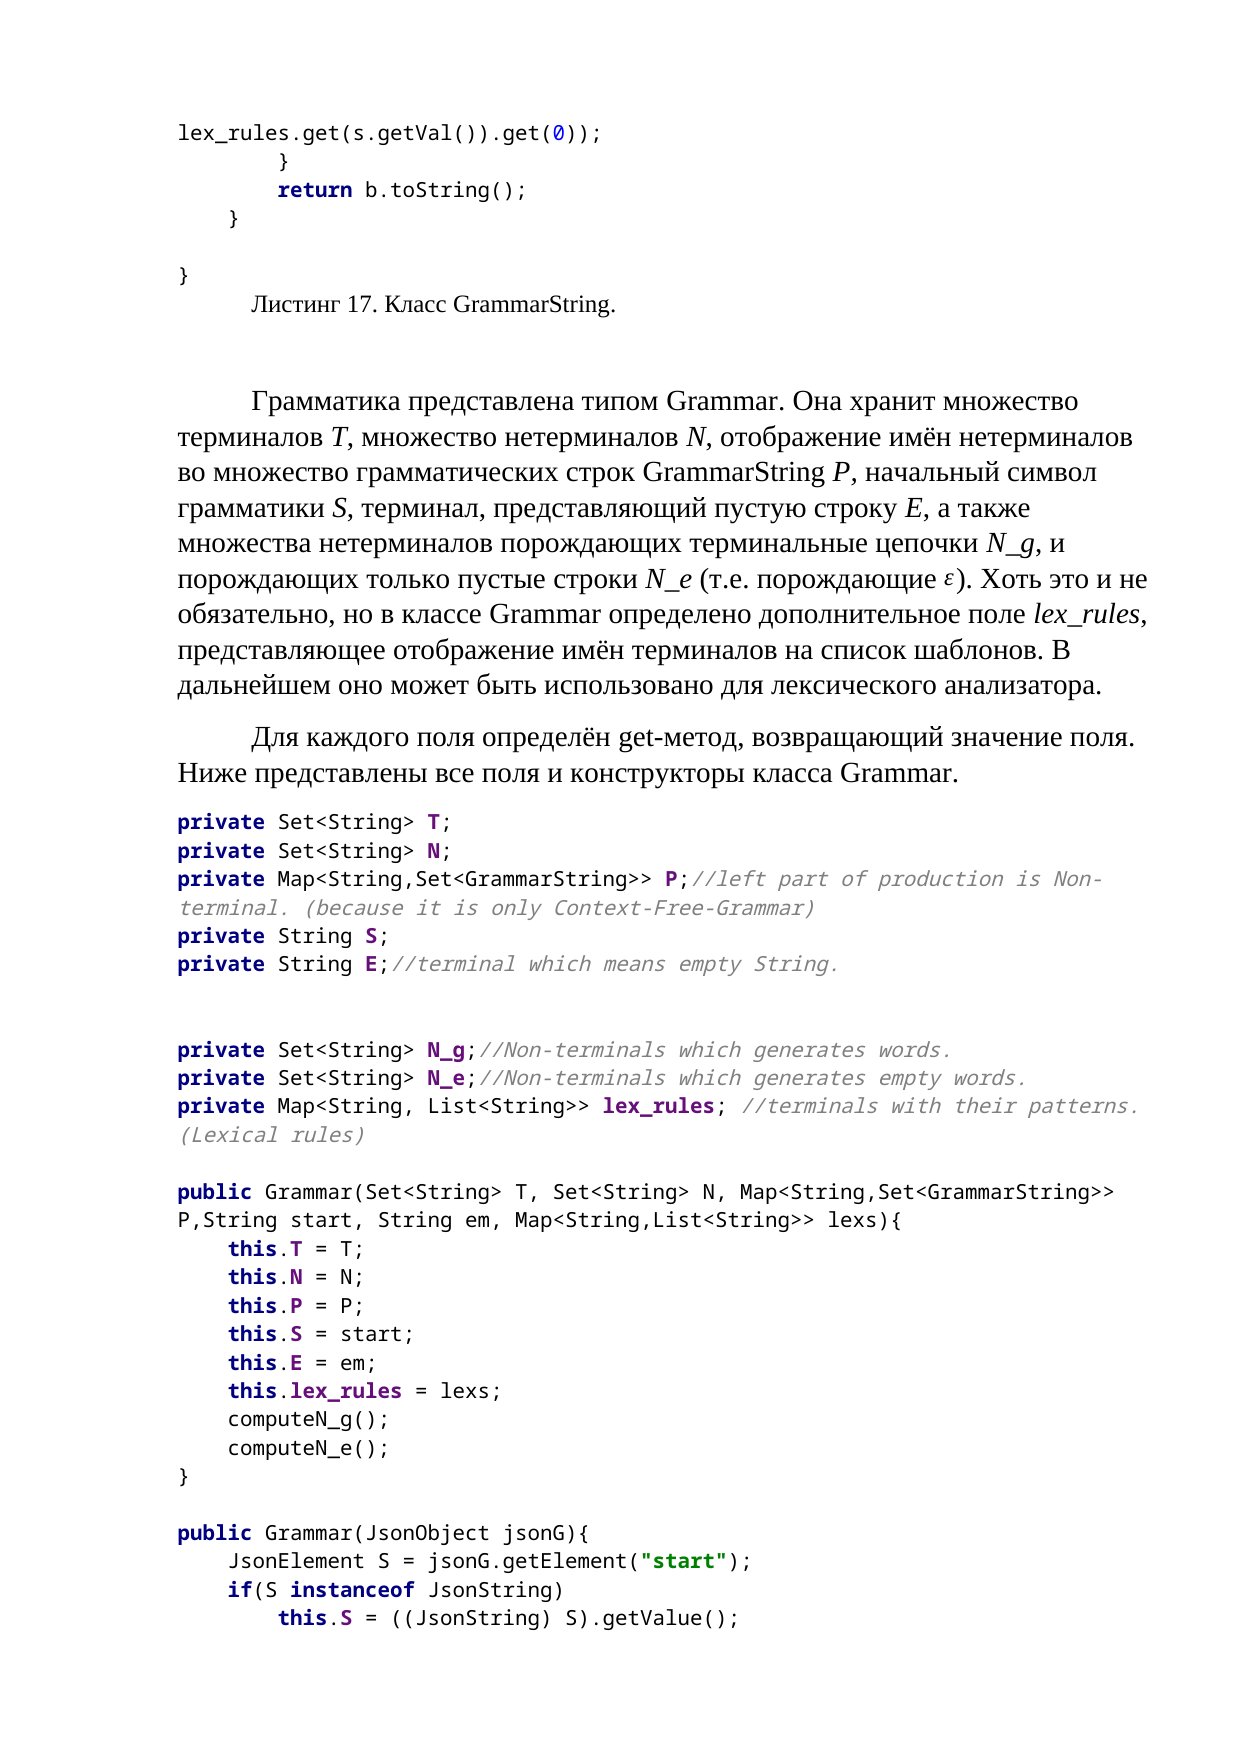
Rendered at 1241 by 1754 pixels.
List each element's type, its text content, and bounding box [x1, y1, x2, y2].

text Грамматика представлена типом Grammar. Она хранит множество терминалов T, множество нетерминалов N, отображение имён нетерминалов во множество грамматических строк GrammarString P, начальный символ грамматики S, терминал, представляющий пустую строку E, а также множества нетерминалов порождающих терминальные цепочки N_g, и порождающих только пустые строки N_e (т.е. порождающие ). Хоть это и не обязательно, но в классе Grammar определено дополнительное поле lex_rules, представляющее отображение имён терминалов на список шаблонов. В дальнейшем оно может быть использовано для лексического анализатора. [177, 383, 1152, 701]
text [177, 807, 1152, 1632]
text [177, 118, 1152, 289]
text Листинг 17. Класс GrammarString. [177, 289, 1152, 317]
text Для каждого поля определён get-метод, возвращающий значение поля. Ниже представлены все поля и конструкторы класса Grammar. [177, 719, 1152, 789]
